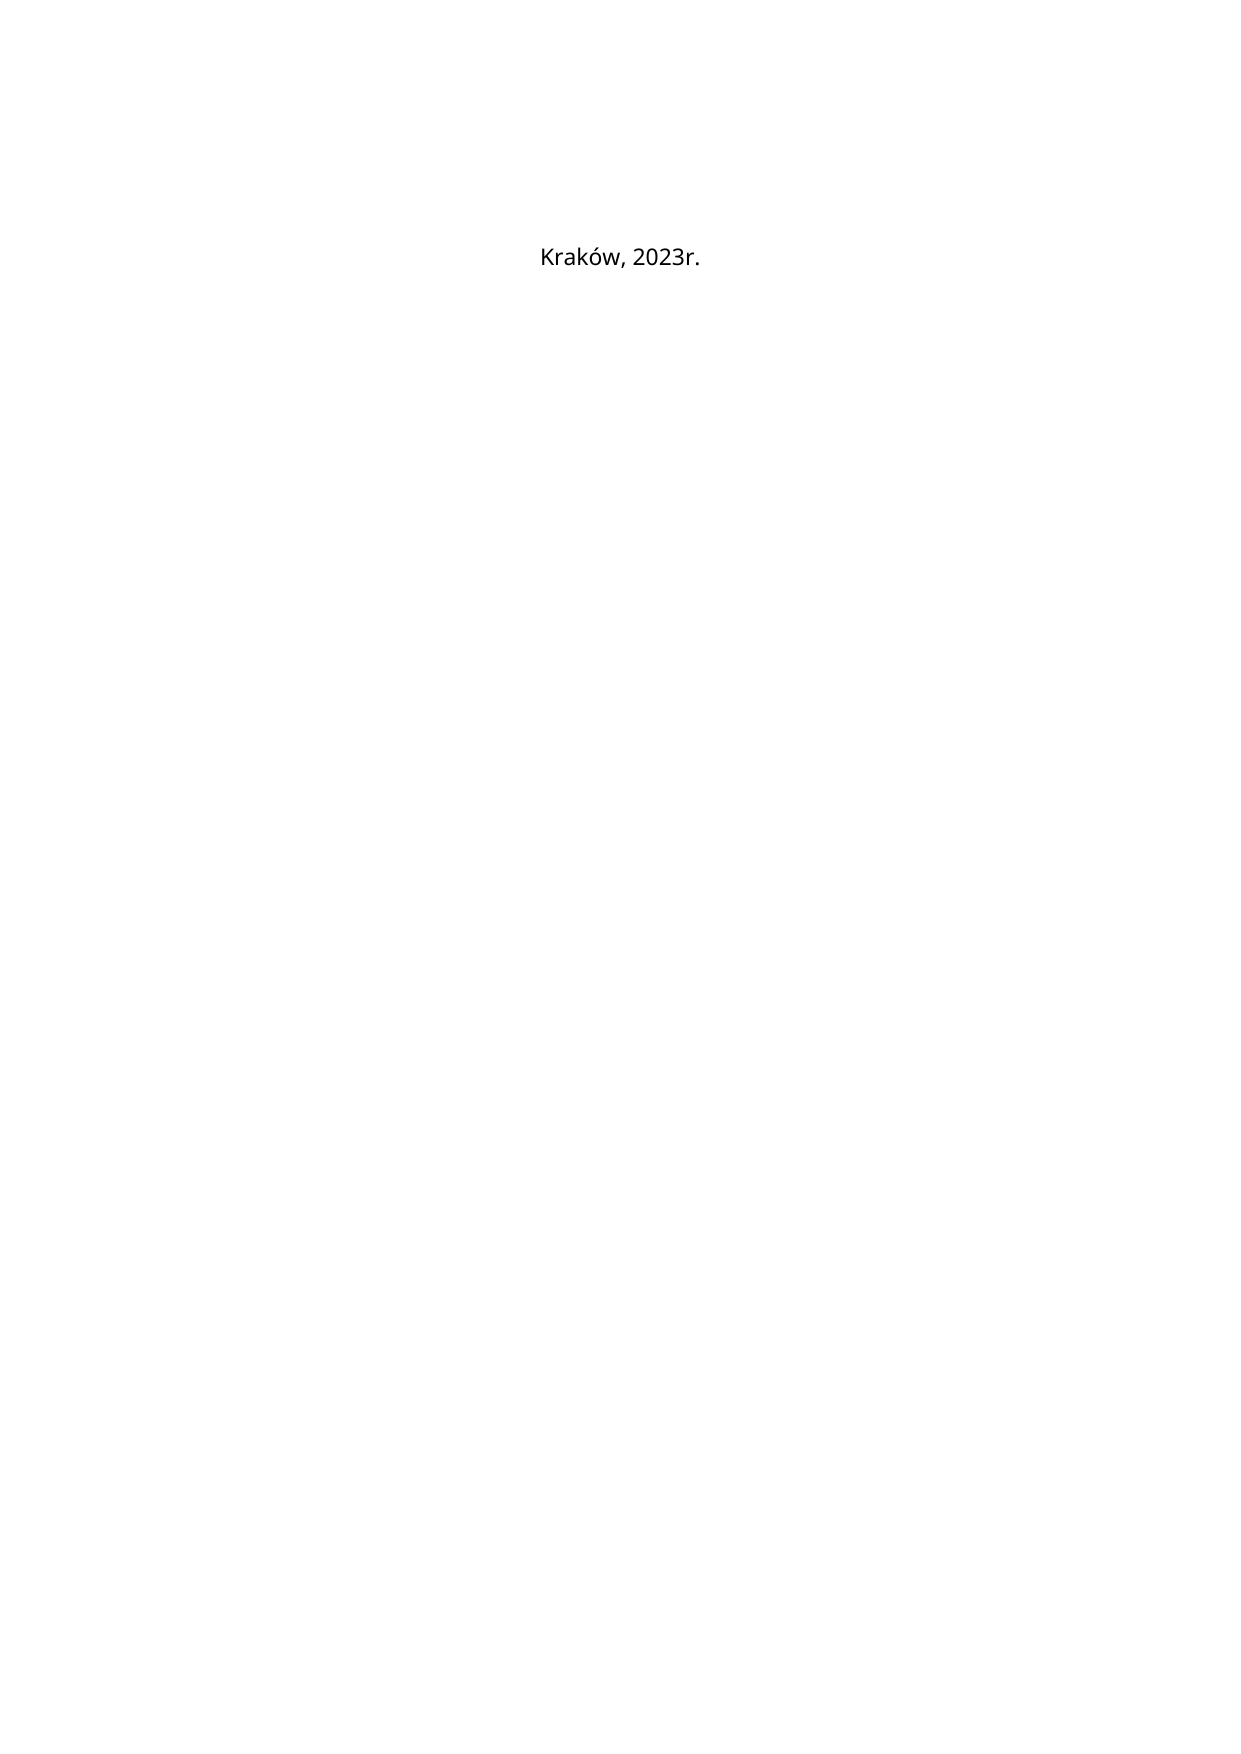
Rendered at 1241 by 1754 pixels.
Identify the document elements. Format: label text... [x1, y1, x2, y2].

text Kraków, 2023r. [148, 241, 1093, 273]
